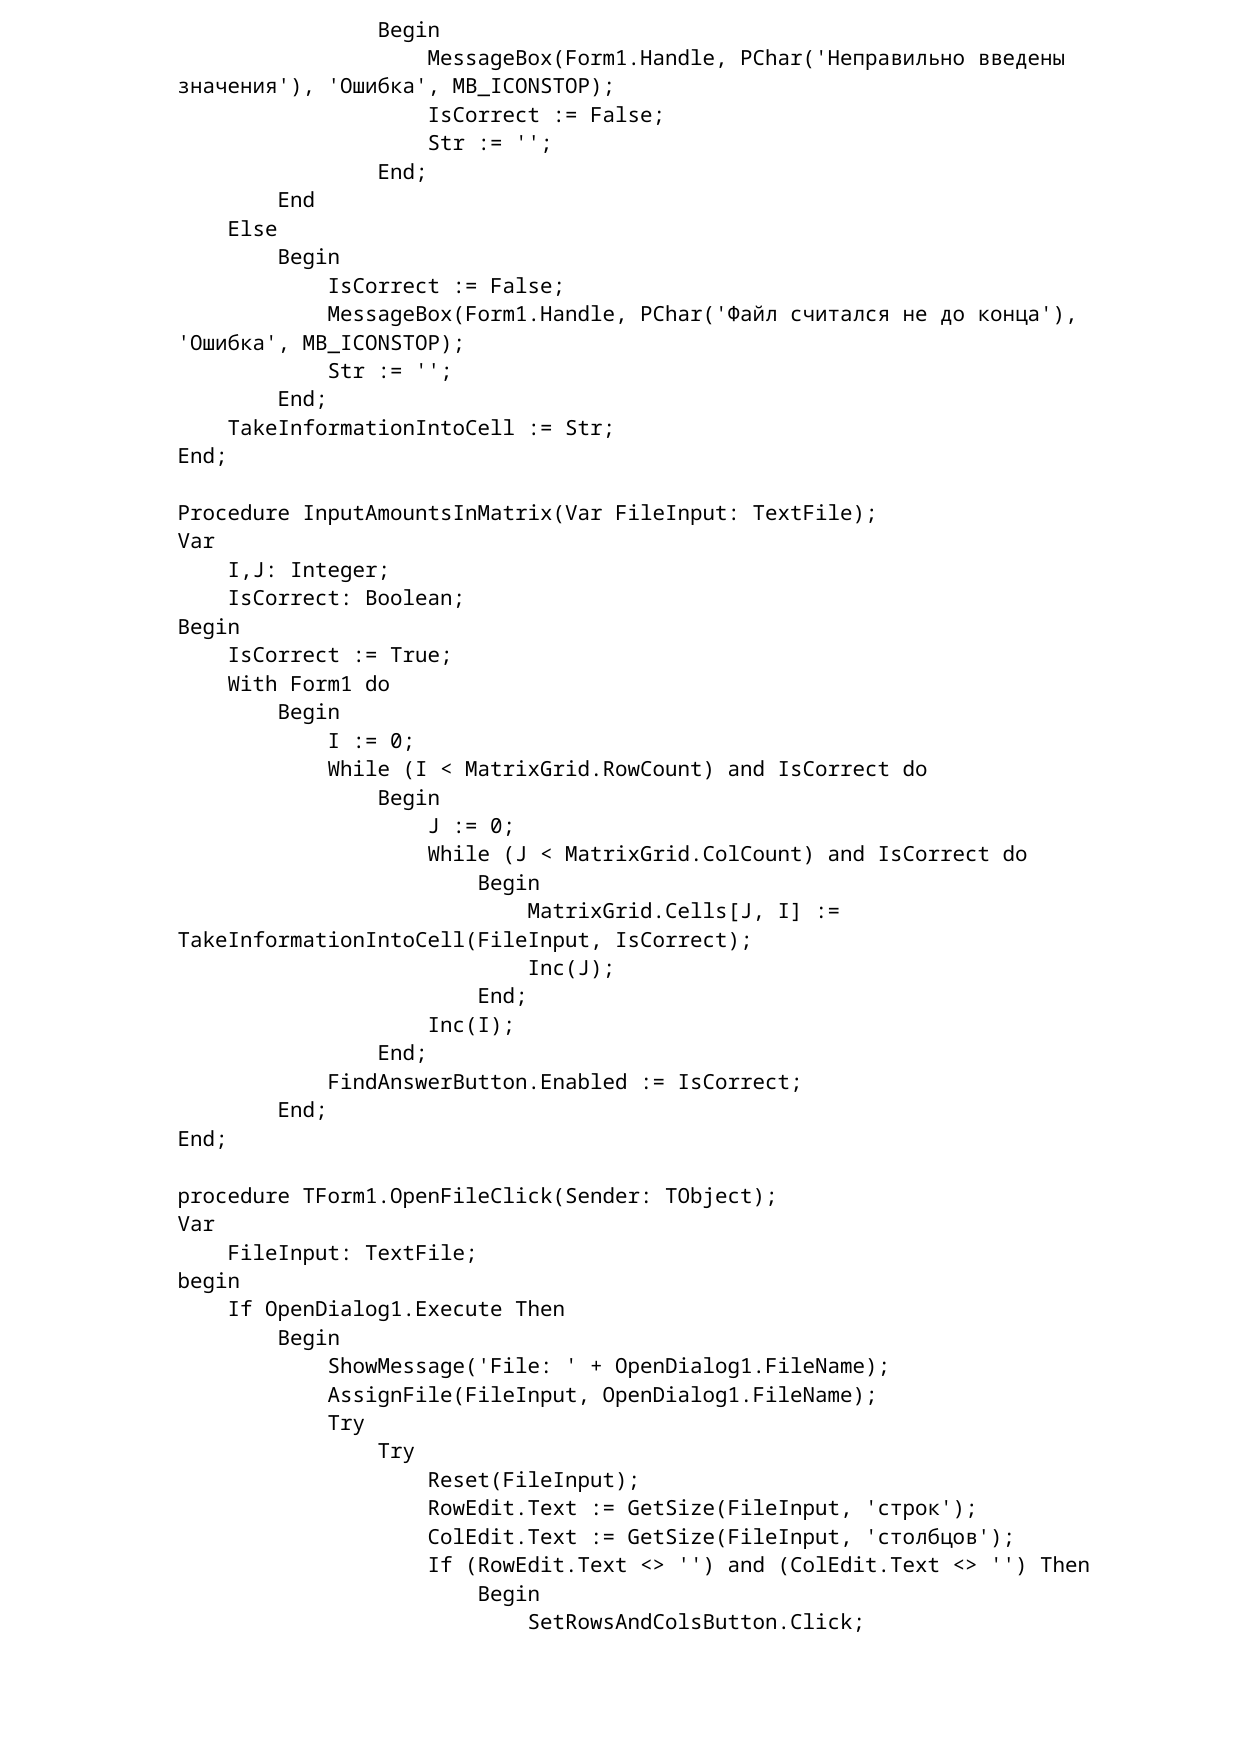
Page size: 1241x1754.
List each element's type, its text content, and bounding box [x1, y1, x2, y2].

text Begin [177, 612, 1152, 640]
text Str := ''; [177, 128, 1152, 157]
text Str := ''; [177, 356, 1152, 384]
text Reset(FileInput); [177, 1465, 1152, 1493]
text End; [177, 1095, 1152, 1124]
text Begin [177, 783, 1152, 811]
text End; [177, 441, 1152, 470]
text If (RowEdit.Text <> '') and (ColEdit.Text <> '') Then [177, 1550, 1152, 1579]
text MatrixGrid.Cells[J, I] := TakeInformationIntoCell(FileInput, IsCorrect); [177, 896, 1152, 953]
text End; [177, 982, 1152, 1010]
text ColEdit.Text := GetSize(FileInput, 'столбцов'); [177, 1522, 1152, 1550]
text If OpenDialog1.Execute Then [177, 1294, 1152, 1323]
text Begin [177, 697, 1152, 726]
text MessageBox(Form1.Handle, PChar('Файл считался не до конца'), 'Ошибка', MB_ICONSTOP); [177, 299, 1152, 356]
text Begin [177, 242, 1152, 271]
text End [177, 185, 1152, 214]
text Inc(I); [177, 1010, 1152, 1038]
text Try [177, 1437, 1152, 1465]
text While (I < MatrixGrid.RowCount) and IsCorrect do [177, 754, 1152, 783]
text End; [177, 1038, 1152, 1067]
text J := 0; [177, 811, 1152, 839]
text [177, 43, 1152, 100]
text IsCorrect := True; [177, 640, 1152, 669]
text FileInput: TextFile; [177, 1238, 1152, 1266]
text I := 0; [177, 726, 1152, 754]
text SetRowsAndColsButton.Click; [177, 1607, 1152, 1636]
text IsCorrect := False; [177, 271, 1152, 299]
text AssignFile(FileInput, OpenDialog1.FileName); [177, 1380, 1152, 1408]
text Try [177, 1408, 1152, 1437]
text FindAnswerButton.Enabled := IsCorrect; [177, 1067, 1152, 1095]
text IsCorrect := False; [177, 100, 1152, 128]
text End; [177, 384, 1152, 413]
text ShowMessage('File: ' + OpenDialog1.FileName); [177, 1351, 1152, 1380]
text RowEdit.Text := GetSize(FileInput, 'строк'); [177, 1493, 1152, 1522]
text End; [177, 1124, 1152, 1152]
text TakeInformationIntoCell := Str; [177, 413, 1152, 441]
text End; [177, 157, 1152, 185]
text Var [177, 1209, 1152, 1238]
text procedure TForm1.OpenFileClick(Sender: TObject); [177, 1181, 1152, 1209]
text Begin [177, 1323, 1152, 1351]
text While (J < MatrixGrid.ColCount) and IsCorrect do [177, 839, 1152, 868]
text With Form1 do [177, 669, 1152, 697]
text Begin [177, 1579, 1152, 1607]
text Else [177, 214, 1152, 242]
text Begin [177, 868, 1152, 896]
text begin [177, 1266, 1152, 1294]
text Var [177, 527, 1152, 555]
text Begin [177, 15, 1152, 43]
text I,J: Integer; [177, 555, 1152, 583]
text Inc(J); [177, 953, 1152, 982]
text IsCorrect: Boolean; [177, 583, 1152, 612]
text Procedure InputAmountsInMatrix(Var FileInput: TextFile); [177, 498, 1152, 527]
